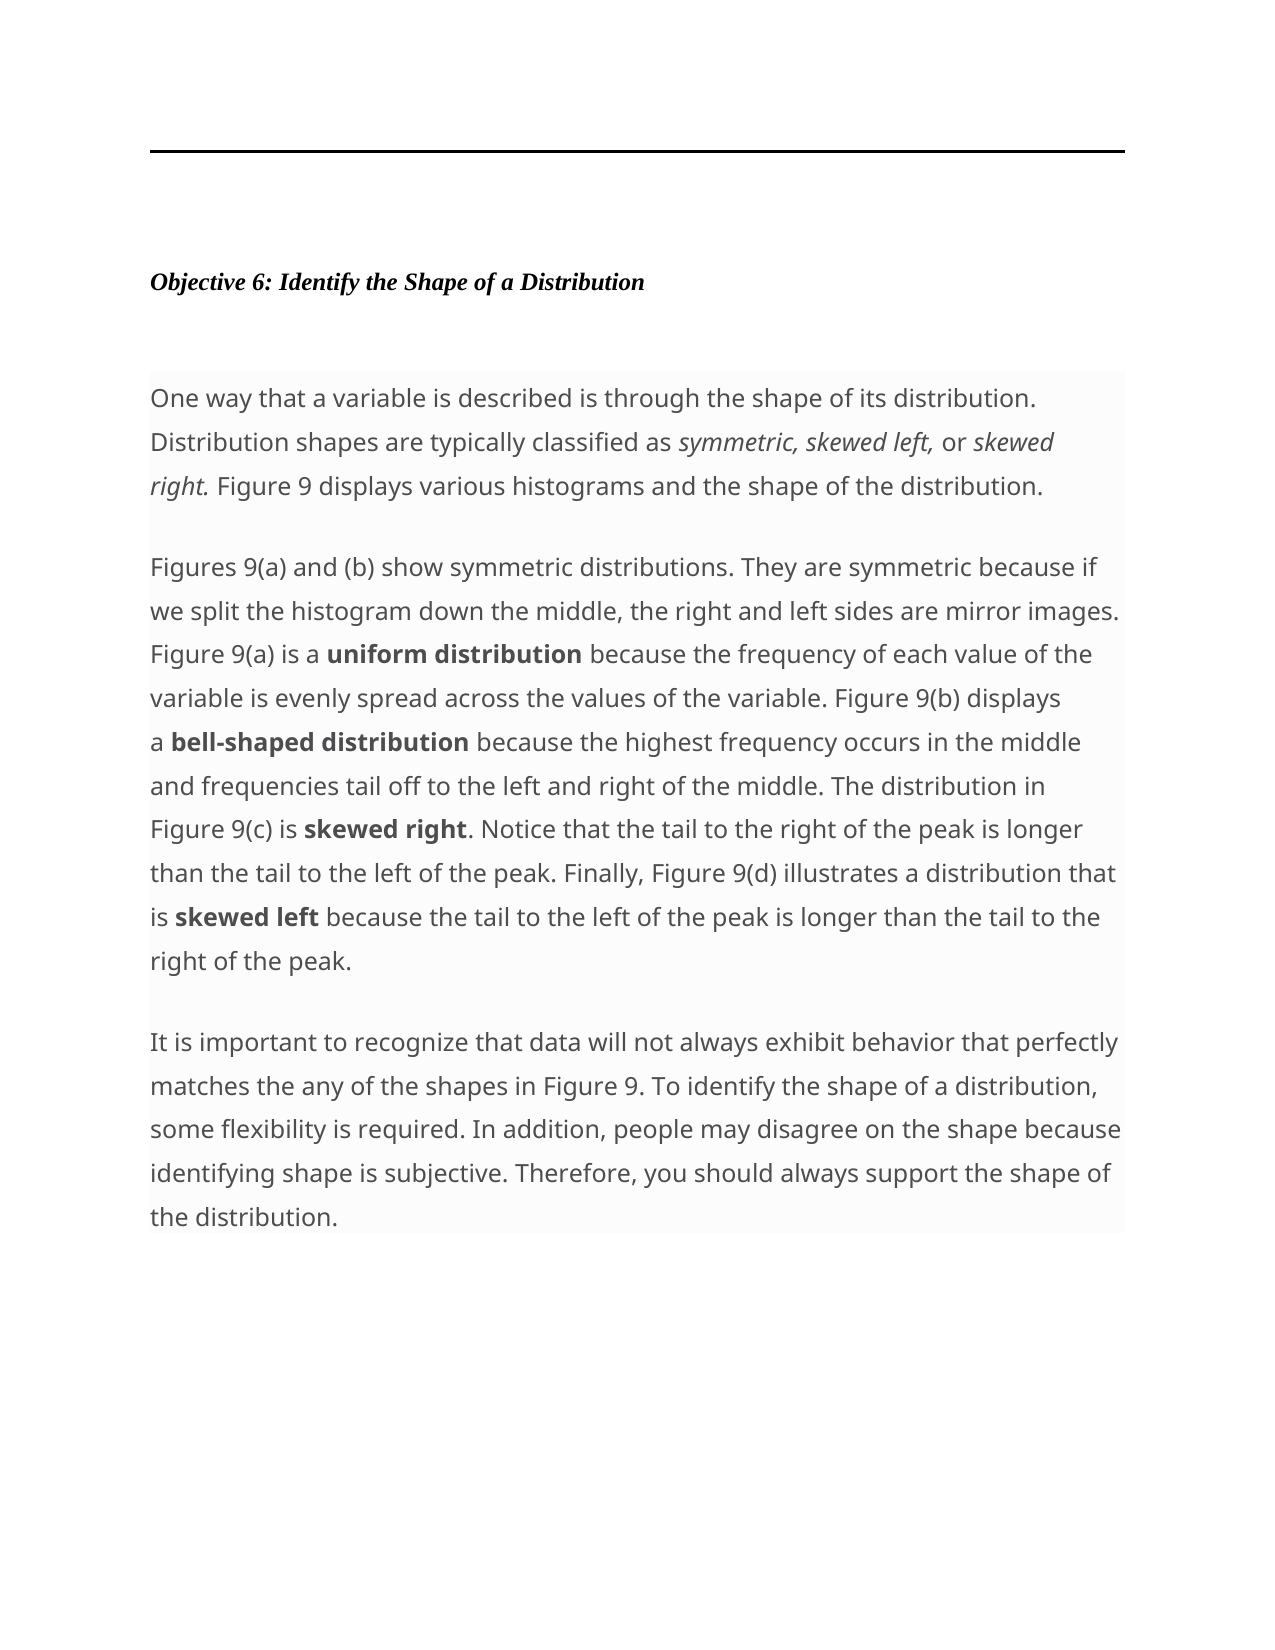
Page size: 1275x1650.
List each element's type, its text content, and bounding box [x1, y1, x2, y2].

text Figures 9(a) and (b) show symmetric distributions. They are symmetric because if we split the histogram down the middle, the right and left sides are mirror images. Figure 9(a) is a uniform distribution because the frequency of each value of the variable is evenly spread across the values of the variable. Figure 9(b) displays a bell-shaped distribution because the highest frequency occurs in the middle and frequencies tail off to the left and right of the middle. The distribution in Figure 9(c) is skewed right. Notice that the tail to the right of the peak is longer than the tail to the left of the peak. Finally, Figure 9(d) illustrates a distribution that is skewed left because the tail to the left of the peak is longer than the tail to the right of the peak. [150, 540, 1125, 977]
text It is important to recognize that data will not always exhibit behavior that perfectly matches the any of the shapes in Figure 9. To identify the shape of a distribution, some flexibility is required. In addition, people may disagree on the shape because identifying shape is subjective. Therefore, you should always support the shape of the distribution. [150, 1015, 1125, 1233]
text Objective 6: Identify the Shape of a Distribution [150, 262, 1125, 296]
text One way that a variable is described is through the shape of its distribution. Distribution shapes are typically classified as symmetric, skewed left, or skewed right. Figure 9 displays various histograms and the shape of the distribution. [150, 371, 1125, 502]
